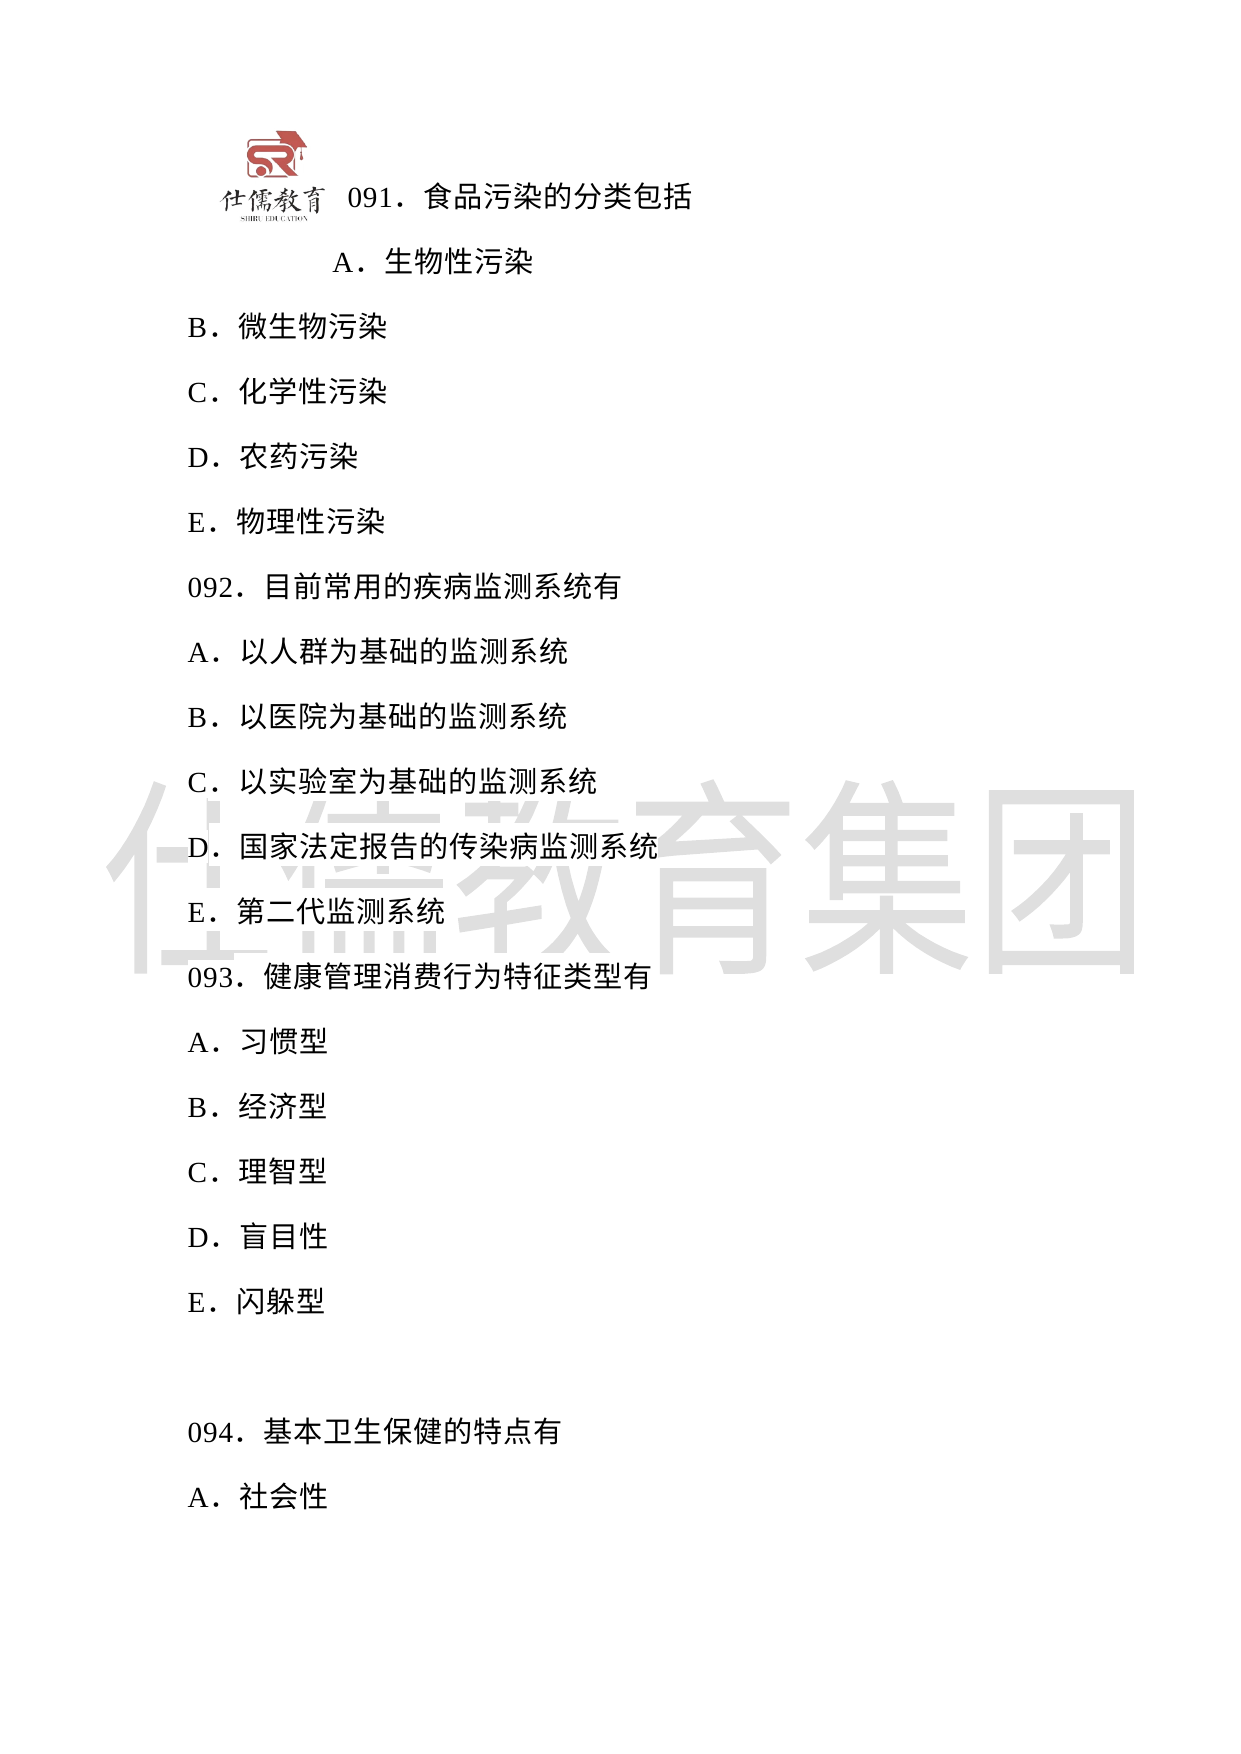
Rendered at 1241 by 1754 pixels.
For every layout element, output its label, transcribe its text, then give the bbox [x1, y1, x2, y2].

text C．以实验室为基础的监测系统 [187, 747, 1053, 812]
text A．习惯型 [187, 1007, 1053, 1072]
text E．第二代监测系统 [187, 877, 1053, 942]
picture [215, 126, 328, 226]
text B．以医院为基础的监测系统 [187, 682, 1053, 747]
text E．物理性污染 [187, 487, 1053, 552]
text C．理智型 [187, 1137, 1053, 1202]
text A．生物性污染 [187, 227, 1053, 292]
text D．盲目性 [187, 1202, 1053, 1267]
text B．微生物污染 [187, 292, 1053, 357]
text B．经济型 [187, 1072, 1053, 1137]
text 091．食品污染的分类包括 [187, 162, 1053, 227]
text 094．基本卫生保健的特点有 [187, 1397, 1053, 1462]
text 093．健康管理消费行为特征类型有 [187, 942, 1053, 1007]
text D．农药污染 [187, 422, 1053, 487]
text E．闪躲型 [187, 1267, 1053, 1332]
text C．化学性污染 [187, 357, 1053, 422]
text D．国家法定报告的传染病监测系统 [187, 812, 1053, 877]
text 092．目前常用的疾病监测系统有 [187, 552, 1053, 617]
text A．以人群为基础的监测系统 [187, 617, 1053, 682]
text A．社会性 [187, 1462, 1053, 1527]
